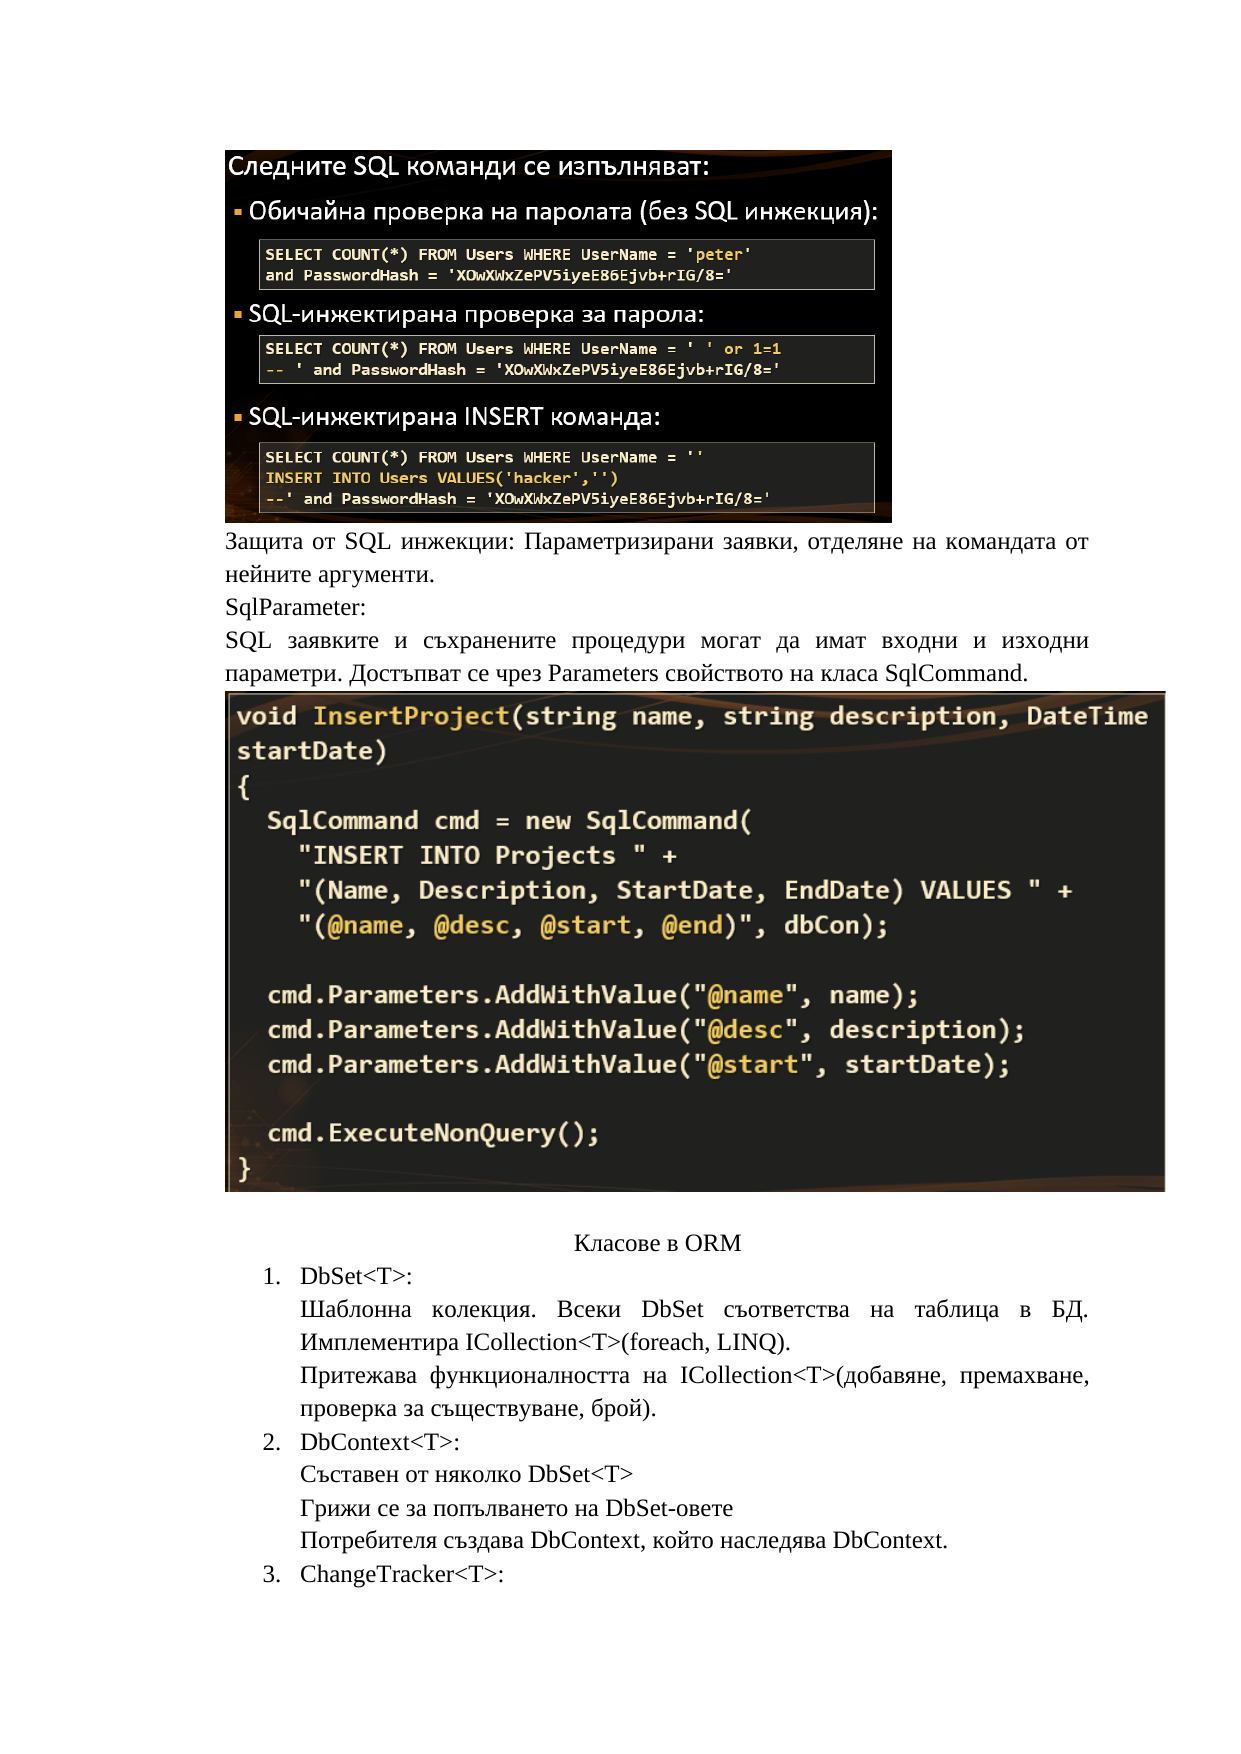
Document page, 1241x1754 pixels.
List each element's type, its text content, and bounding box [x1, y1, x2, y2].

picture [225, 691, 1166, 1192]
text SqlParameter: [225, 592, 1090, 621]
list DbContext<T>: [262, 1427, 1090, 1455]
picture [225, 150, 892, 523]
text Съставен от няколко DbSet<T> [300, 1459, 1090, 1488]
text Шаблонна колекция. Всеки DbSet съответства на таблица в БД. Имплементира ICollection<T>(foreach, LINQ). [300, 1294, 1090, 1356]
text SQL заявките и съхранените процедури могат да имат входни и изходни параметри. Достъпват се чрез Parameters свойството на класа SqlCommand. [225, 626, 1090, 687]
text Притежава функционалността на ICollection<T>(добавяне, премахване, проверка за съществуване, брой). [300, 1361, 1090, 1422]
text Потребителя създава DbContext, който наследява DbContext. [300, 1526, 1090, 1554]
text Класове в ORM [225, 1228, 1090, 1257]
list DbSet<T>: [262, 1261, 1090, 1290]
text Грижи се за попълването на DbSet-овете [300, 1493, 1090, 1521]
text Защита от SQL инжекции: Параметризирани заявки, отделяне на командата от нейните аргументи. [225, 526, 1090, 588]
list ChangeTracker<T>: [262, 1559, 1090, 1587]
